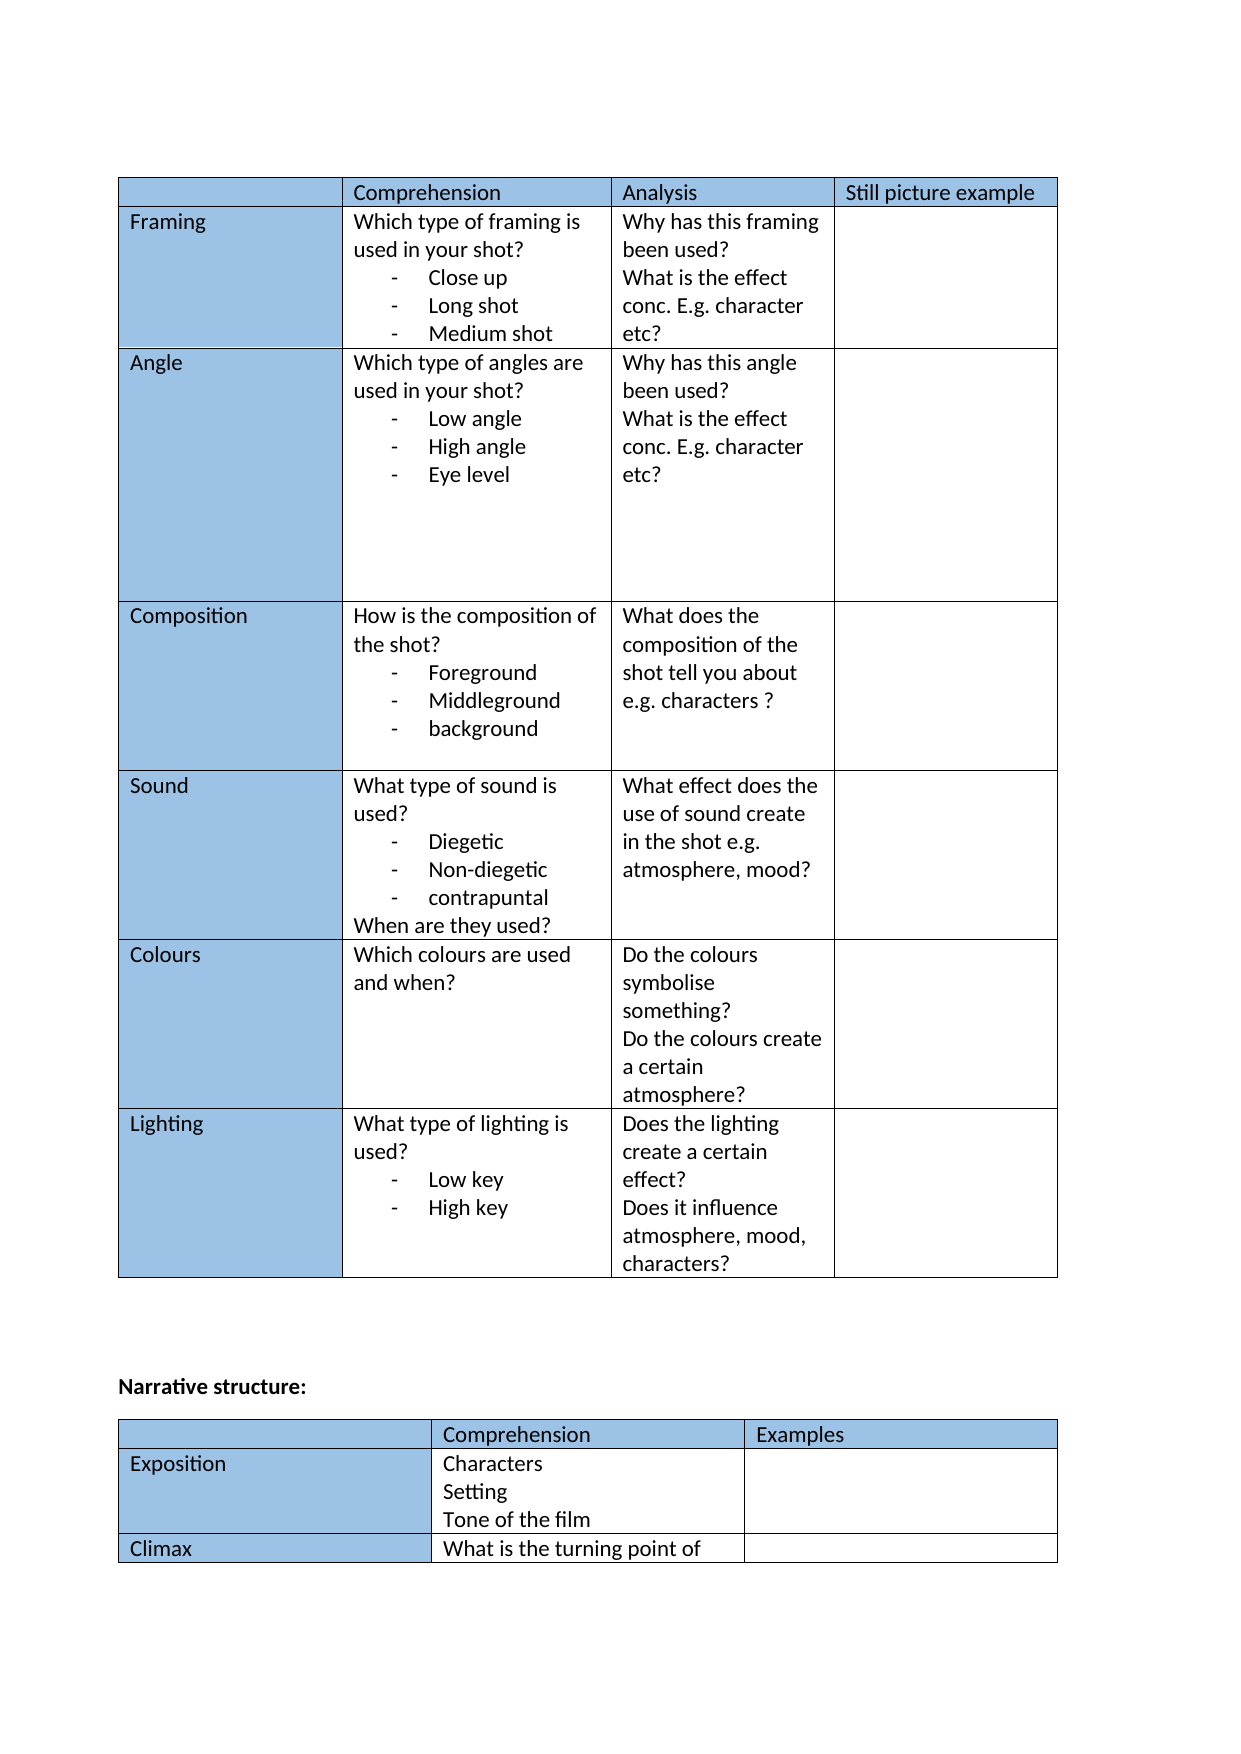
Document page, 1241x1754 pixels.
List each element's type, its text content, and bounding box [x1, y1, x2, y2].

table_cell Composition [119, 602, 342, 770]
table_cell [745, 1449, 1057, 1533]
table_cell [835, 602, 1057, 770]
table_cell Lighting [119, 1109, 342, 1277]
table_cell Angle [119, 349, 342, 601]
table_cell What type of sound is used? Diegetic Non-diegetic contrapuntal When are they used? [343, 771, 611, 939]
table_cell [835, 207, 1057, 347]
table_header Analysis [612, 178, 834, 206]
table_cell Which colours are used and when? [343, 940, 611, 1108]
table_cell [835, 771, 1057, 939]
table_cell Which type of framing is used in your shot? Close up Long shot Medium shot [343, 207, 611, 347]
table_cell How is the composition of the shot? Foreground Middleground background [343, 602, 611, 770]
table_cell Do the colours symbolise something? Do the colours create a certain atmosphere? [612, 940, 834, 1108]
table_cell [835, 1109, 1057, 1277]
text Narrative structure: [118, 1372, 1122, 1400]
table_cell Exposition [119, 1449, 431, 1533]
table_cell Which type of angles are used in your shot? Low angle High angle Eye level [343, 349, 611, 601]
table_cell What does the composition of the shot tell you about e.g. characters ? [612, 602, 834, 770]
table_cell Why has this framing been used? What is the effect conc. E.g. character etc? [612, 207, 834, 347]
table_cell [835, 940, 1057, 1108]
table_cell Does the lighting create a certain effect? Does it influence atmosphere, mood, characters? [612, 1109, 834, 1277]
table_header [119, 1420, 431, 1448]
table_cell What type of lighting is used? Low key High key [343, 1109, 611, 1277]
table_cell Climax [119, 1534, 431, 1562]
table_cell Framing [119, 207, 342, 347]
table_cell [835, 349, 1057, 601]
table_header Comprehension [343, 178, 611, 206]
table_cell Why has this angle been used? What is the effect conc. E.g. character etc? [612, 349, 834, 601]
table_header Comprehension [432, 1420, 744, 1448]
table_cell Sound [119, 771, 342, 939]
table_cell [432, 1534, 744, 1562]
table_header [119, 178, 342, 206]
table_header Still picture example [835, 178, 1057, 206]
table_cell [745, 1534, 1057, 1562]
table_header Examples [745, 1420, 1057, 1448]
table_cell Characters Setting Tone of the film [432, 1449, 744, 1533]
table_cell Colours [119, 940, 342, 1108]
table_cell What effect does the use of sound create in the shot e.g. atmosphere, mood? [612, 771, 834, 939]
